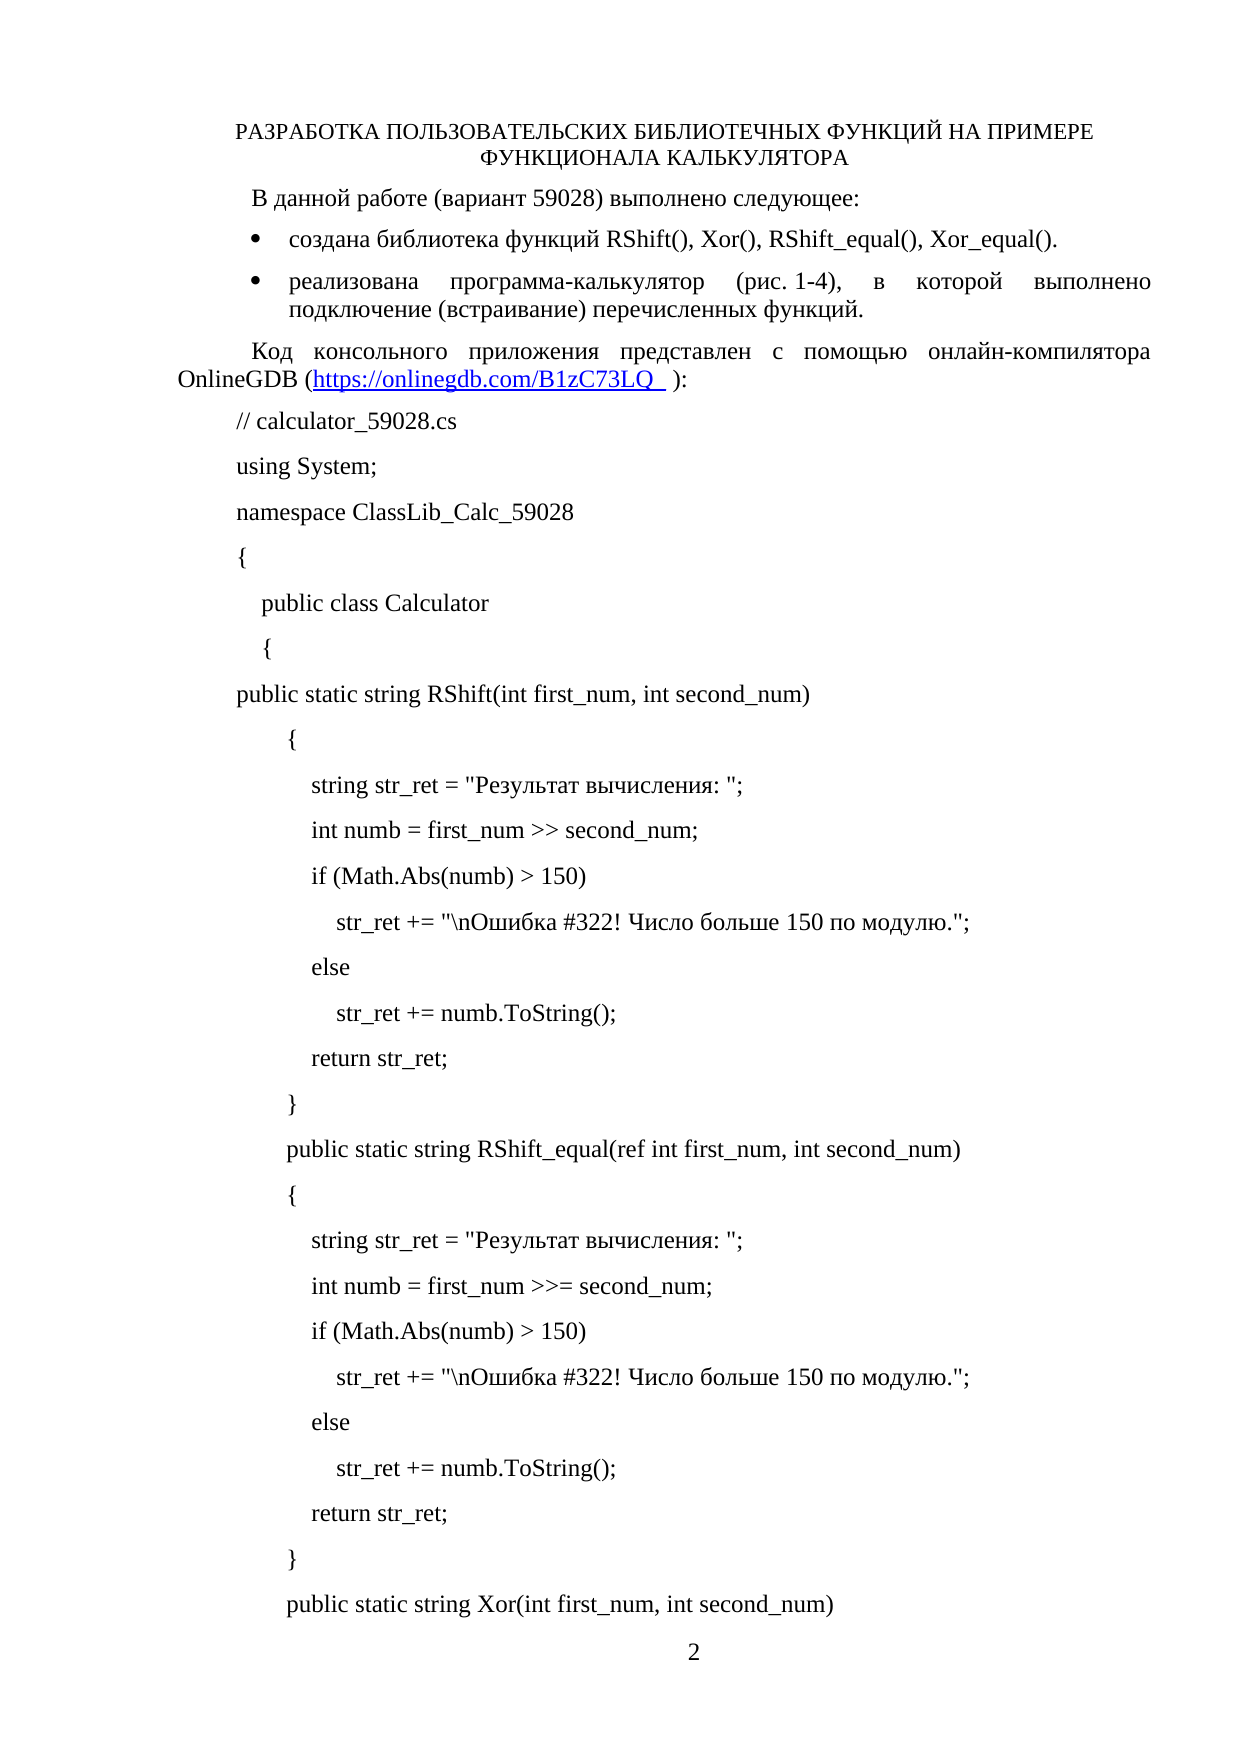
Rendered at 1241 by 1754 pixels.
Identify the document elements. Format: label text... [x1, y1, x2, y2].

text return str_ret; [177, 1498, 1152, 1527]
text { [177, 1180, 1152, 1208]
text string str_ret = "Результат вычисления: "; [177, 1225, 1152, 1254]
text str_ret += numb.ToString(); [177, 998, 1152, 1026]
text str_ret += numb.ToString(); [177, 1453, 1152, 1482]
text Код консольного приложения представлен с помощью онлайн-компилятора OnlineGDB (https://onlinegdb.com/B1zC73LQ_ ): [177, 336, 1152, 393]
text РАЗРАБОТКА ПОЛЬЗОВАТЕЛЬСКИХ БИБЛИОТЕЧНЫХ ФУНКЦИЙ НА ПРИМЕРЕ ФУНКЦИОНАЛА КАЛЬКУЛЯТОРА [177, 118, 1152, 171]
text str_ret += "\nОшибка #322! Число больше 150 по модулю."; [177, 907, 1152, 935]
text public static string Xor(int first_num, int second_num) [177, 1589, 1152, 1618]
text // calculator_59028.cs [177, 406, 1152, 434]
text str_ret += "\nОшибка #322! Число больше 150 по модулю."; [177, 1362, 1152, 1391]
text else [177, 1407, 1152, 1436]
text return str_ret; [177, 1043, 1152, 1072]
text { [177, 542, 1152, 571]
list реализована программа-калькулятор (рис. 1-4), в которой выполнено подключение (встраивание) перечисленных функций. [251, 266, 1152, 323]
text int numb = first_num >>= second_num; [177, 1271, 1152, 1299]
text if (Math.Abs(numb) > 150) [177, 1316, 1152, 1345]
text } [177, 1089, 1152, 1117]
text public static string RShift_equal(ref int first_num, int second_num) [177, 1134, 1152, 1163]
text else [177, 952, 1152, 981]
text namespace ClassLib_Calc_59028 [177, 497, 1152, 526]
text public class Calculator [177, 588, 1152, 617]
text public static string RShift(int first_num, int second_num) [177, 679, 1152, 708]
text { [177, 724, 1152, 753]
text { [177, 633, 1152, 662]
list создана библиотека функций RShift(), Xor(), RShift_equal(), Xor_equal(). [251, 224, 1152, 253]
text string str_ret = "Результат вычисления: "; [177, 770, 1152, 799]
text using System; [177, 451, 1152, 480]
text int numb = first_num >> second_num; [177, 816, 1152, 844]
text } [177, 1544, 1152, 1573]
text В данной работе (вариант 59028) выполнено следующее: [177, 183, 1152, 212]
text if (Math.Abs(numb) > 150) [177, 861, 1152, 890]
